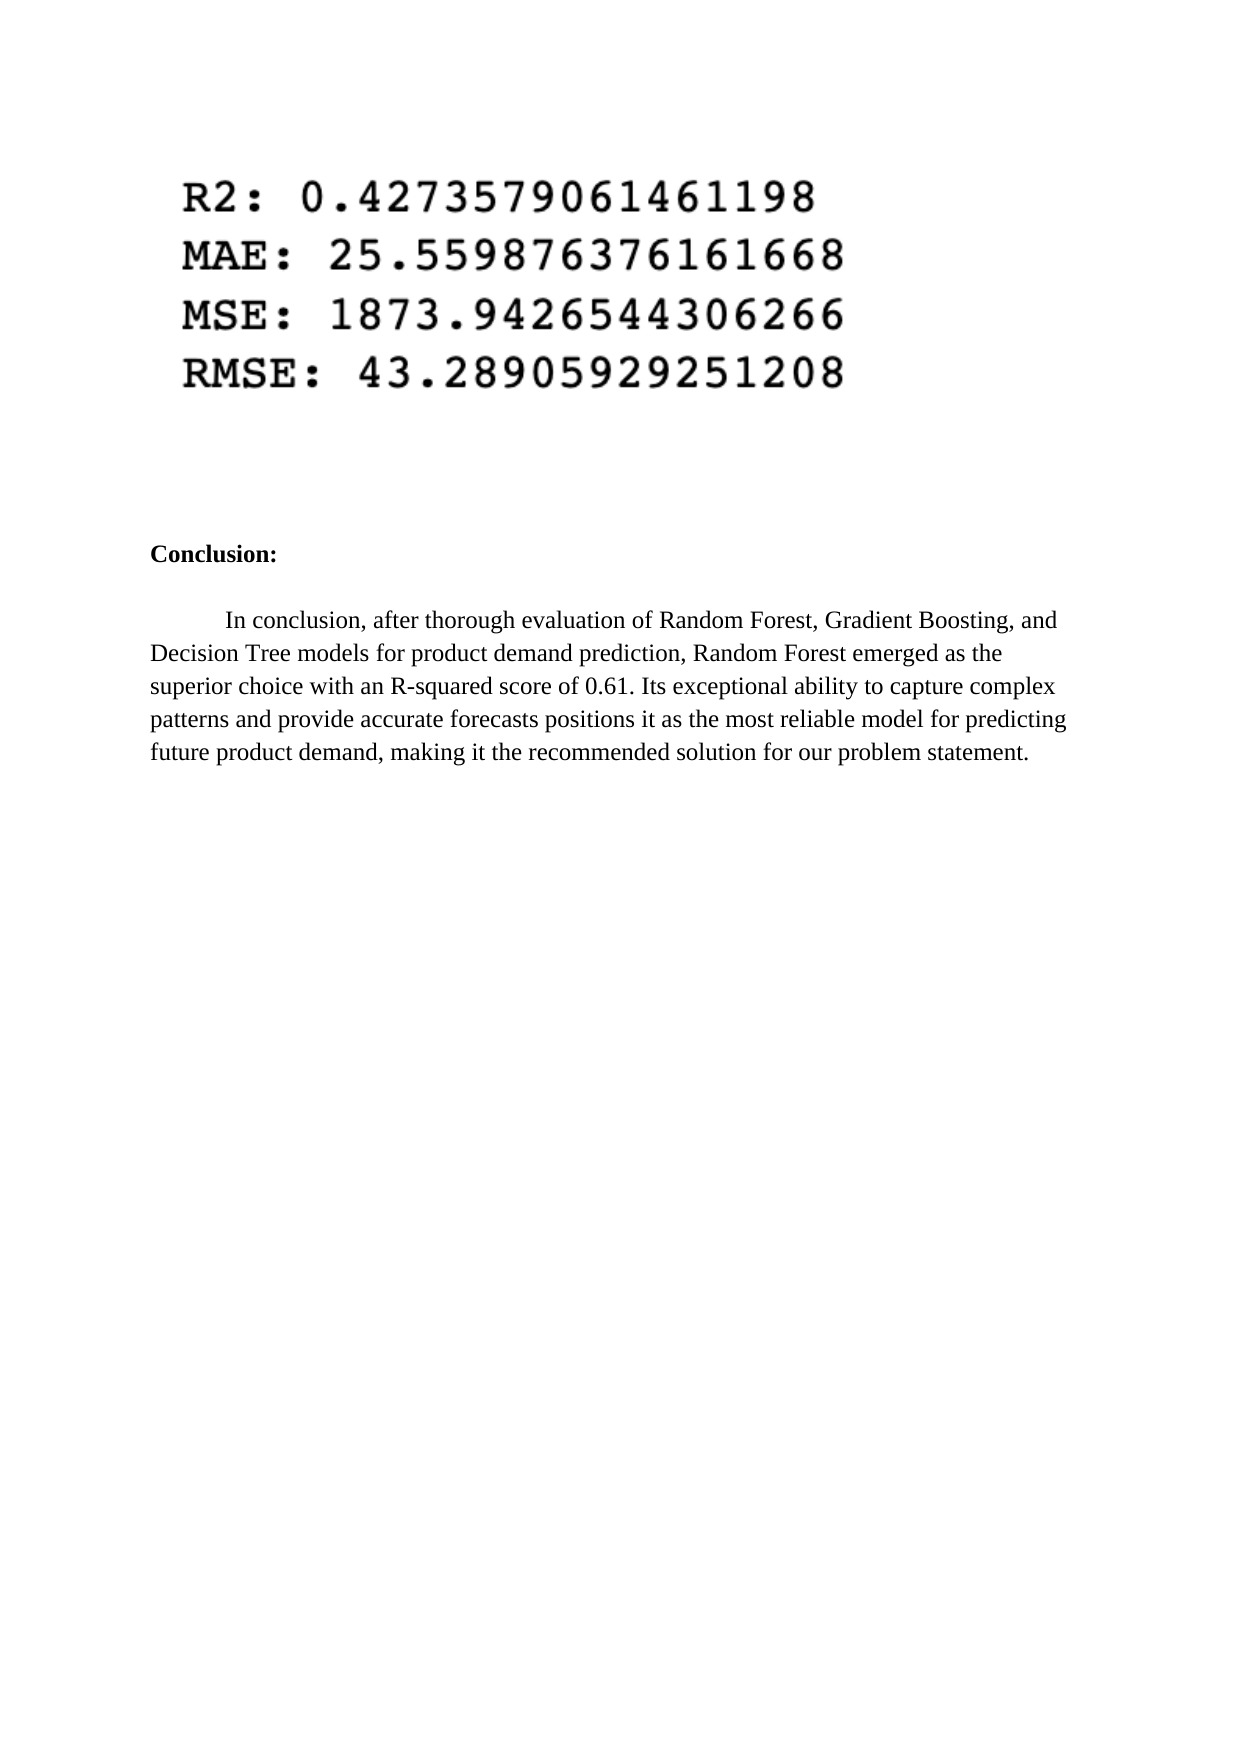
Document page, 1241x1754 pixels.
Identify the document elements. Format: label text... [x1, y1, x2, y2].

text In conclusion, after thorough evaluation of Random Forest, Gradient Boosting, and Decision Tree models for product demand prediction, Random Forest emerged as the superior choice with an R-squared score of 0.61. Its exceptional ability to capture complex patterns and provide accurate forecasts positions it as the most reliable model for predicting future product demand, making it the recommended solution for our problem statement. [150, 605, 1090, 766]
text Conclusion: [150, 539, 1090, 567]
picture [150, 150, 966, 469]
